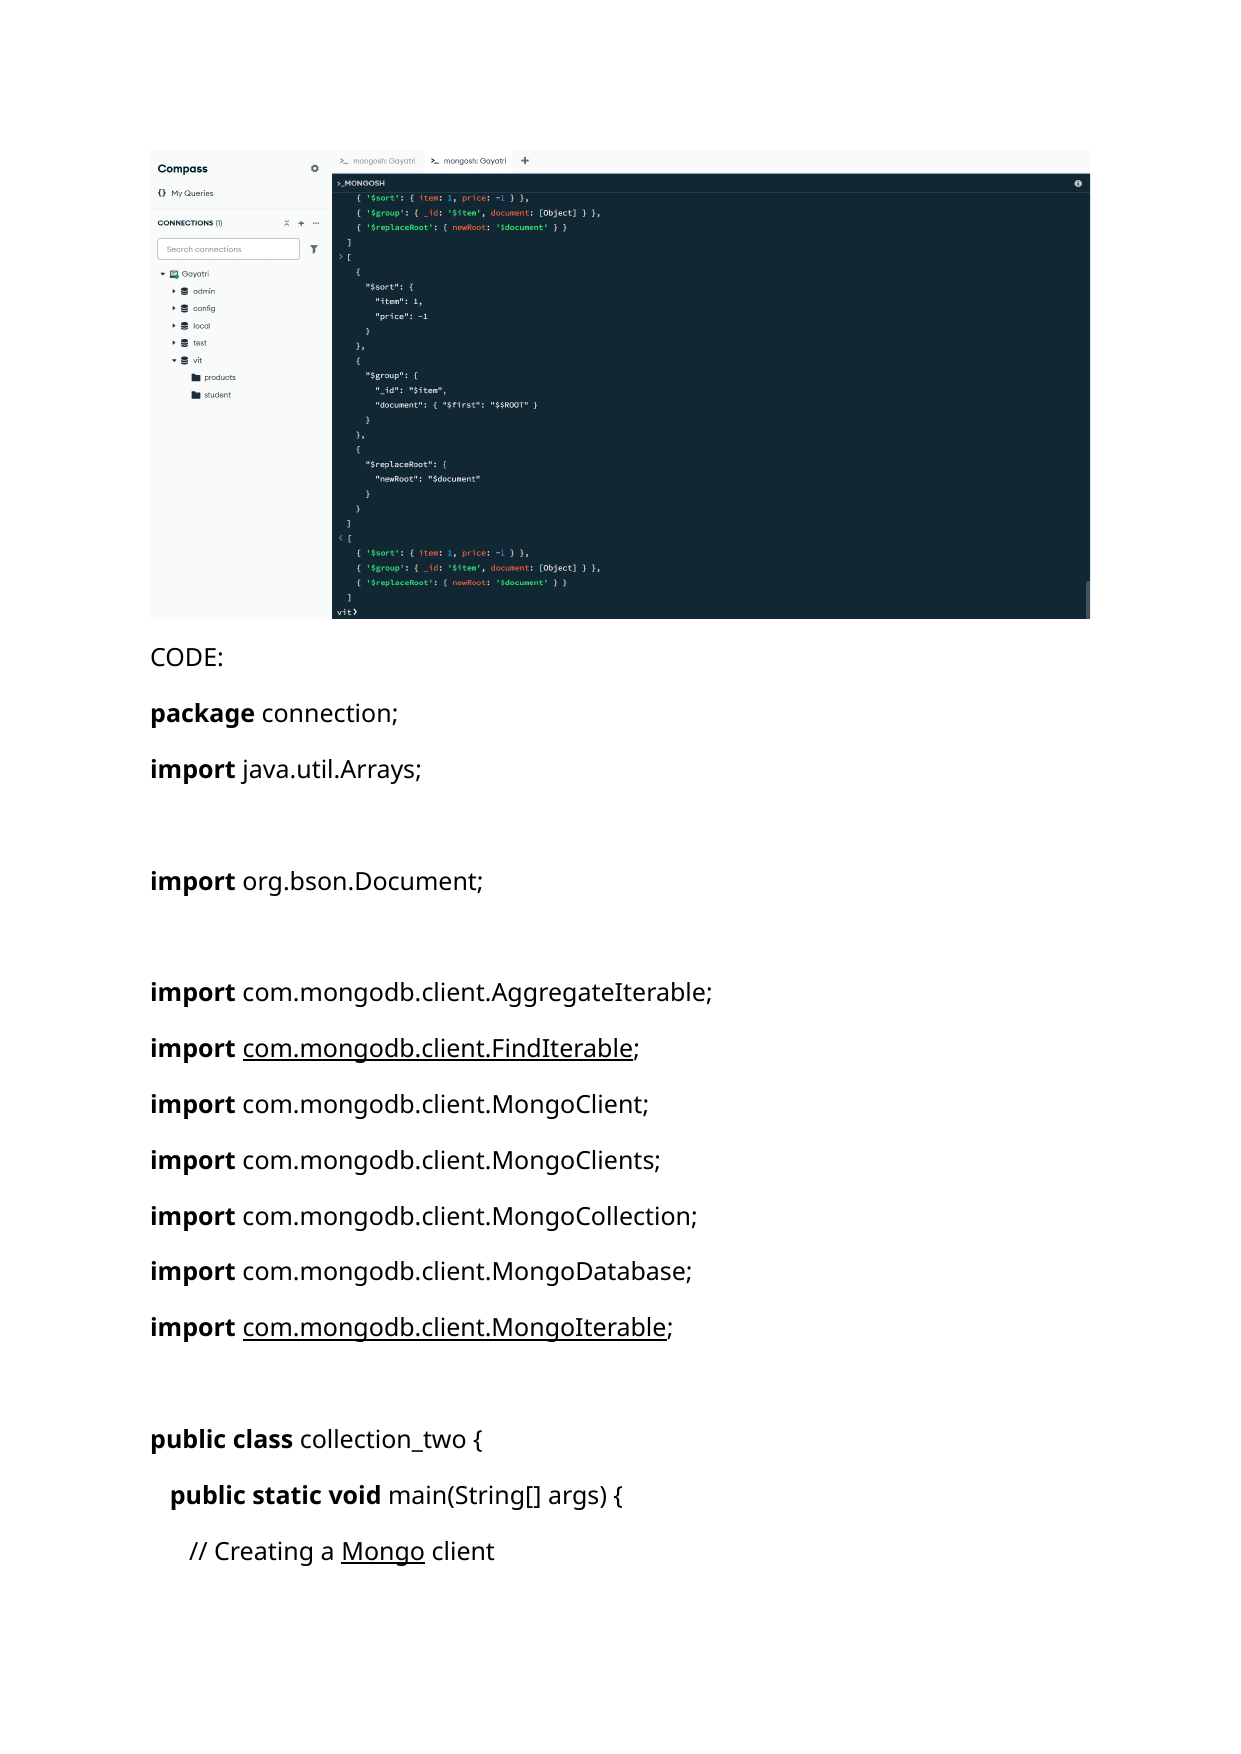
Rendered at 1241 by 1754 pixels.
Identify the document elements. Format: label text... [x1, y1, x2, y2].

text package connection; [150, 696, 1090, 730]
text import org.bson.Document; [150, 863, 1090, 897]
text import com.mongodb.client.MongoClient; [150, 1087, 1090, 1121]
text CODE: [150, 640, 1090, 674]
text import com.mongodb.client.MongoClients; [150, 1142, 1090, 1176]
text import com.mongodb.client.FindIterable; [150, 1031, 1090, 1065]
text import com.mongodb.client.MongoCollection; [150, 1198, 1090, 1232]
text // Creating a Mongo client [150, 1533, 1090, 1567]
text import com.mongodb.client.MongoDatabase; [150, 1254, 1090, 1288]
text public class collection_two { [150, 1422, 1090, 1456]
text public static void main(String[] args) { [150, 1477, 1090, 1511]
text import java.util.Arrays; [150, 752, 1090, 786]
text import com.mongodb.client.AggregateIterable; [150, 975, 1090, 1009]
text import com.mongodb.client.MongoIterable; [150, 1310, 1090, 1344]
picture [150, 150, 1091, 619]
